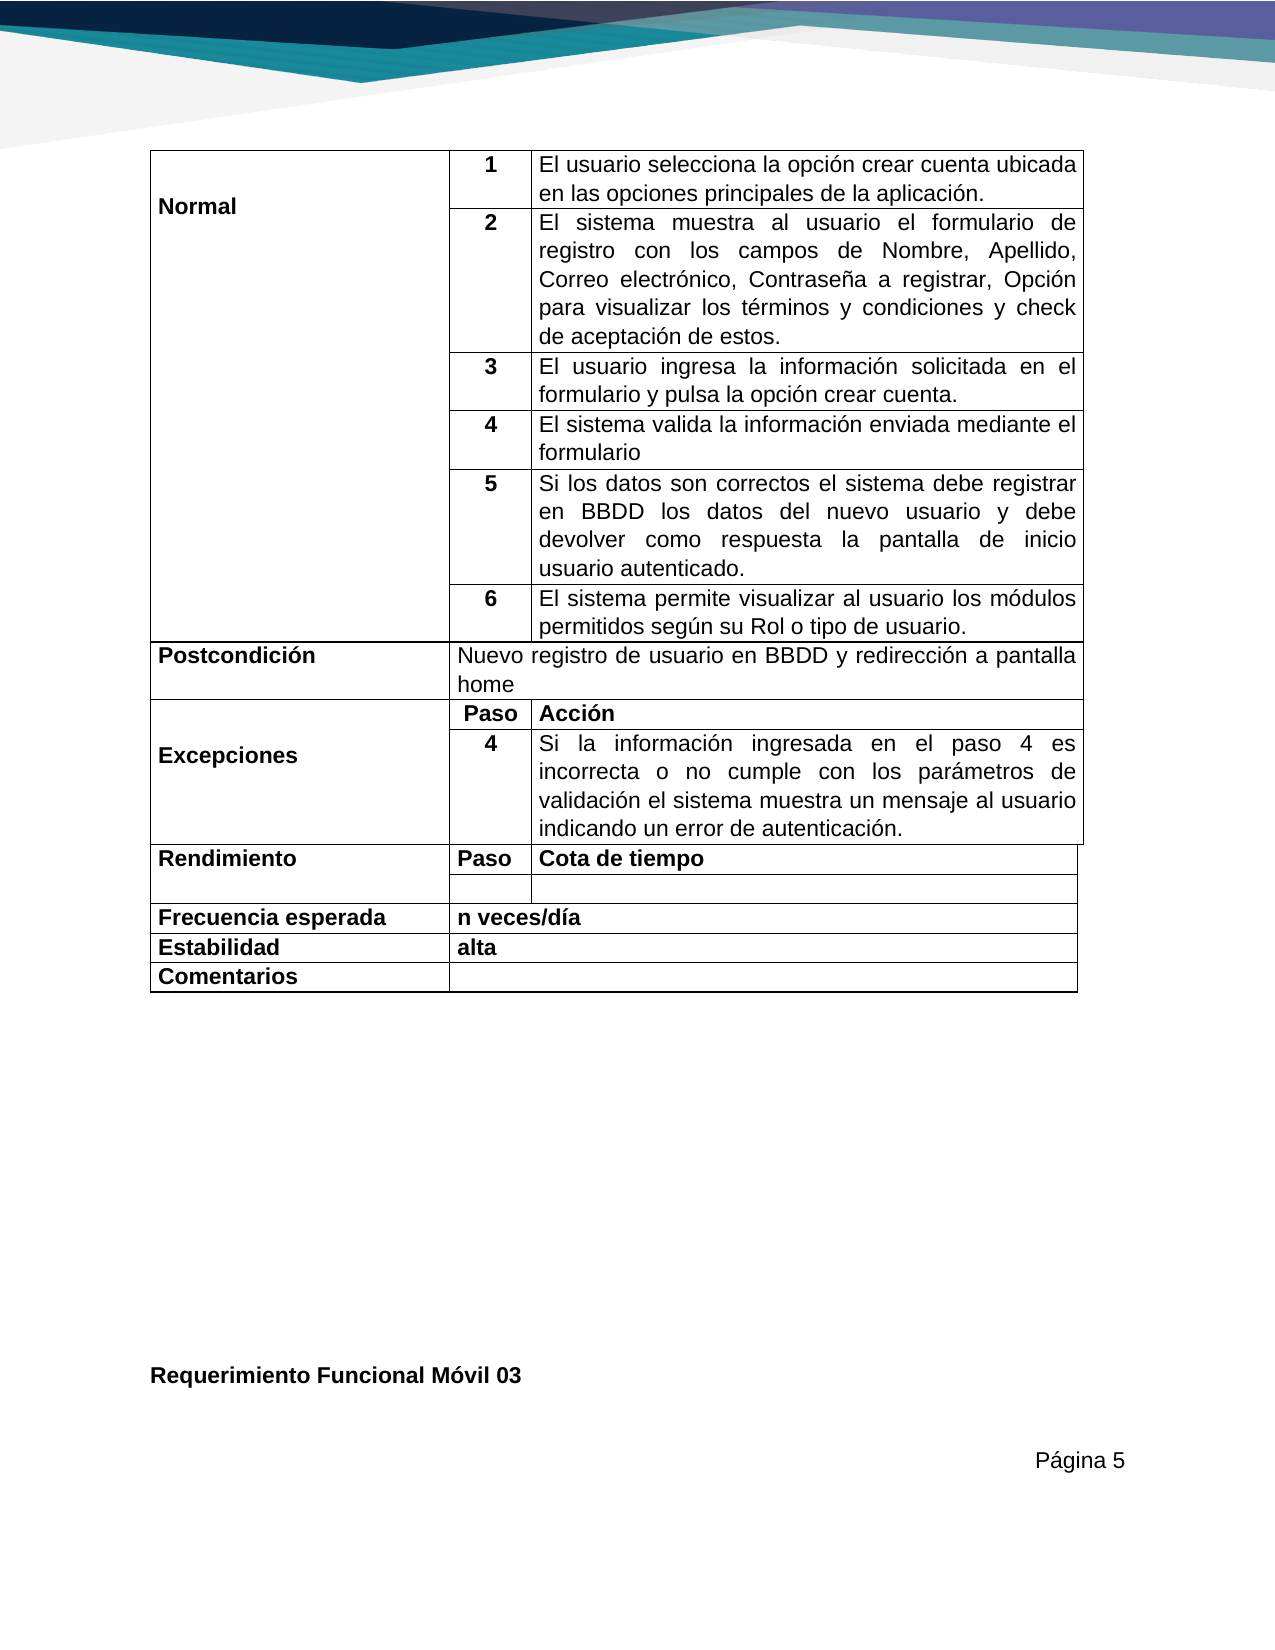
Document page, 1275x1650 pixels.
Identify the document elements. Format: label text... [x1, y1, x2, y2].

table_cell 6 [450, 585, 531, 641]
table_cell Secuencia Normal [151, 151, 449, 641]
table_cell 1 [450, 151, 531, 208]
table_cell Nuevo registro de usuario en BBDD y redirección a pantalla home [450, 643, 1083, 699]
table_cell Rendimiento [151, 845, 449, 903]
table_cell El sistema muestra al usuario el formulario de registro con los campos de Nombre, Apellido, Correo electrónico, Contraseña a registrar, Opción para visualizar los términos y condiciones y check de aceptación de estos. [532, 209, 1083, 352]
table_cell 4 [450, 411, 531, 468]
picture [0, 1, 1275, 149]
table_cell Estabilidad [151, 934, 449, 962]
table_cell 2 [450, 209, 531, 352]
table_cell El sistema valida la información enviada mediante el formulario [532, 411, 1083, 468]
table_cell El usuario selecciona la opción crear cuenta ubicada en las opciones principales de la aplicación. [532, 151, 1083, 208]
table_cell Postcondición [151, 643, 449, 699]
table_cell El usuario ingresa la información solicitada en el formulario y pulsa la opción crear cuenta. [532, 353, 1083, 410]
table_cell [450, 963, 1077, 991]
table_cell [532, 875, 1077, 903]
table_cell El sistema permite visualizar al usuario los módulos permitidos según su Rol o tipo de usuario. [532, 585, 1083, 641]
table_cell Si los datos son correctos el sistema debe registrar en BBDD los datos del nuevo usuario y debe devolver como respuesta la pantalla de inicio usuario autenticado. [532, 470, 1083, 583]
table_cell 3 [450, 353, 531, 410]
table_cell 5 [450, 470, 531, 583]
table_cell Comentarios [151, 963, 449, 991]
table_cell Acción [532, 700, 1083, 729]
table_cell Si la información ingresada en el paso 4 es incorrecta o no cumple con los parámetros de validación el sistema muestra un mensaje al usuario indicando un error de autenticación. [532, 730, 1083, 844]
table_cell Excepciones [151, 700, 449, 844]
table_cell Frecuencia esperada [151, 904, 449, 932]
table_cell [450, 875, 531, 903]
table_cell Cota de tiempo [532, 845, 1077, 873]
table_cell alta [450, 934, 1077, 962]
table_cell 4 [450, 730, 531, 844]
table_cell n veces/día [450, 904, 1077, 932]
table_cell Paso [450, 700, 531, 729]
table_cell Paso [450, 845, 531, 873]
text Requerimiento Funcional Móvil 03 [150, 1362, 1125, 1388]
